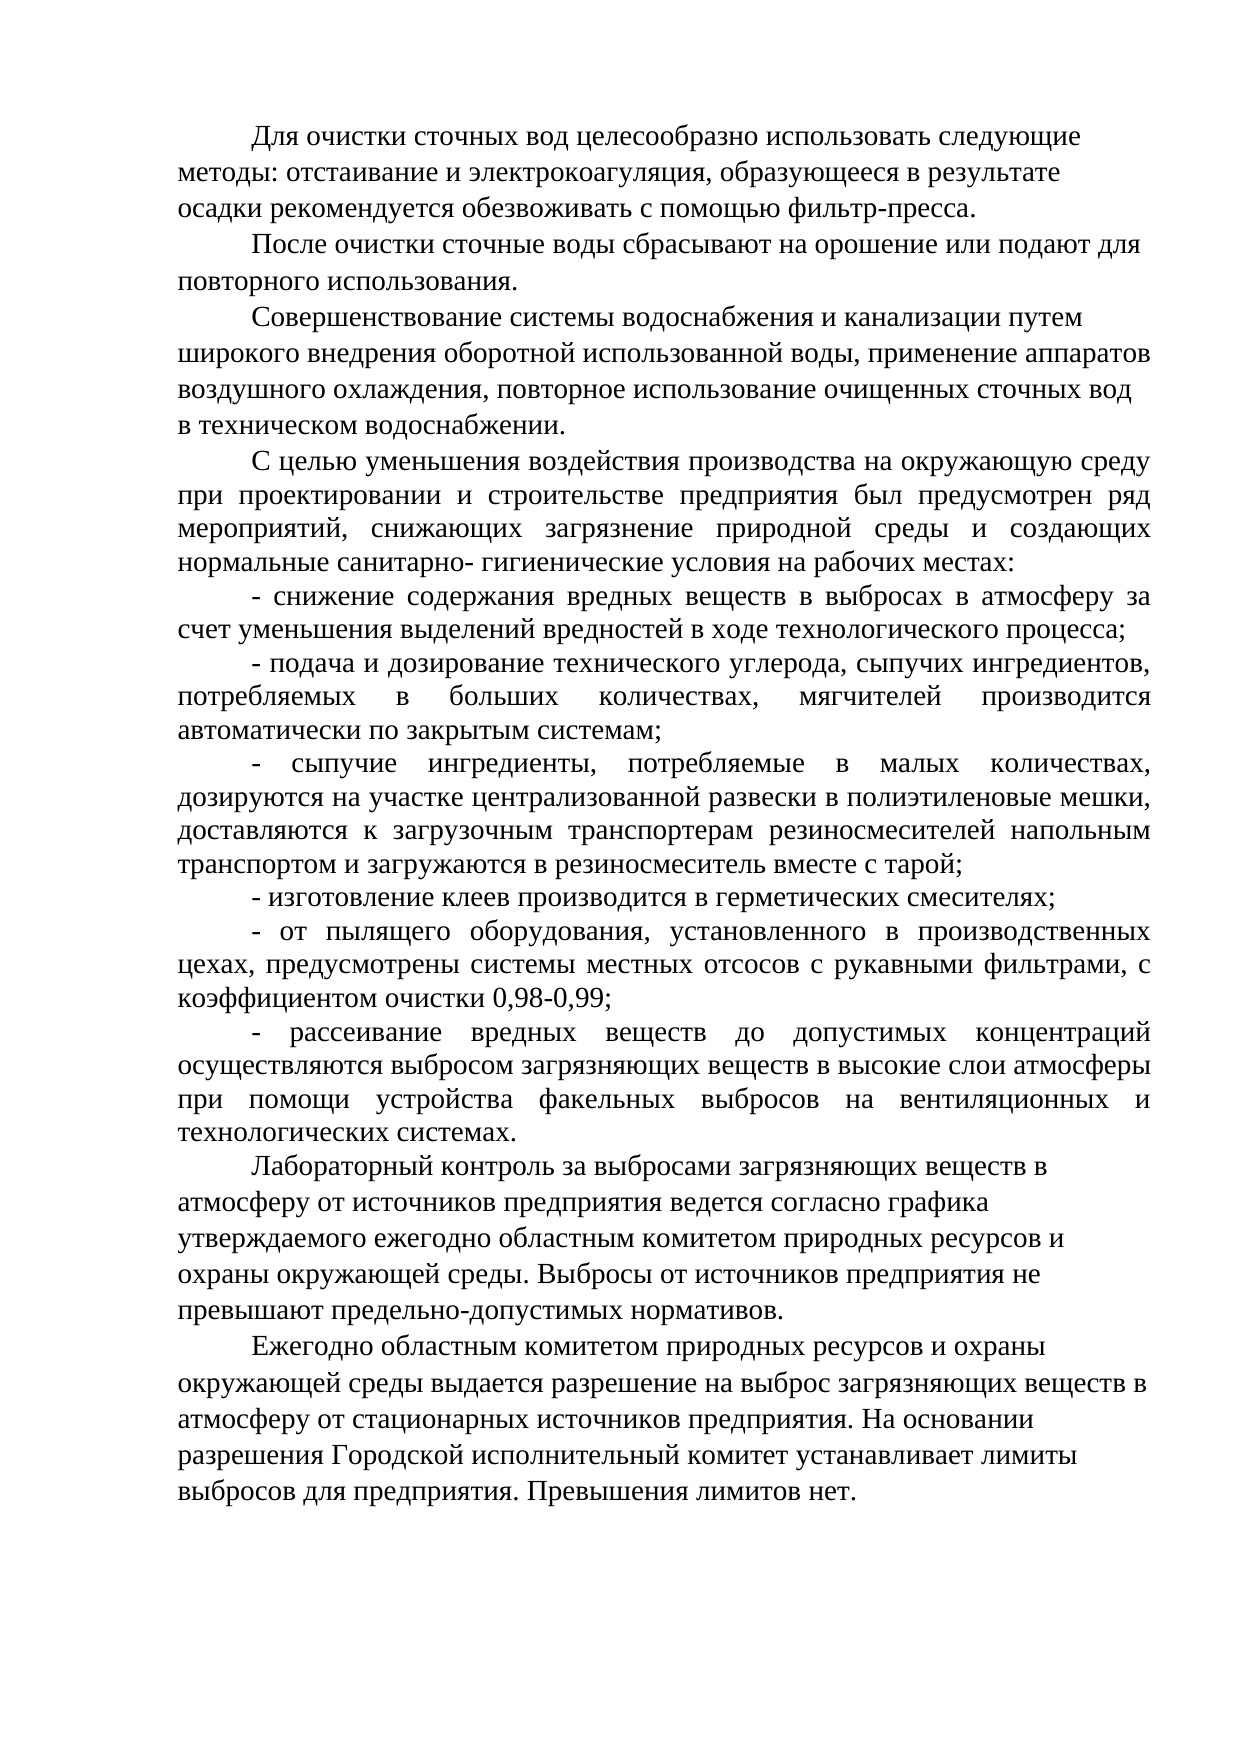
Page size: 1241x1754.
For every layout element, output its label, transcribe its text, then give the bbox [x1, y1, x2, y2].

text - снижение содержания вредных веществ в выбросах в атмосферу за счет уменьшения выделений вредностей в ходе технологического процесса; [177, 578, 1152, 645]
text Для очистки сточных вод целесообразно использовать следующие методы: отстаивание и электрокоагуляция, образующееся в результате осадки рекомендуется обезвоживать с помощью фильтр-пресса. [177, 118, 1152, 224]
text - рассеивание вредных веществ до допустимых концентраций осуществляются выбросом загрязняющих веществ в высокие слои атмосферы при помощи устройства факельных выбросов на вентиляционных и технологических системах. [177, 1014, 1152, 1148]
text - от пылящего оборудования, установленного в производственных цехах, предусмотрены системы местных отсосов с рукавными фильтрами, с коэффициентом очистки 0,98-0,99; [177, 913, 1152, 1014]
text - изготовление клеев производится в герметических смесителях; [177, 879, 1152, 913]
text - сыпучие ингредиенты, потребляемые в малых количествах, дозируются на участке централизованной развески в полиэтиленовые мешки, доставляются к загрузочным транспортерам резиносмесителей напольным транспортом и загружаются в резиносмеситель вместе с тарой; [177, 745, 1152, 879]
text После очистки сточные воды сбрасывают на орошение или подают для повторного использования. [177, 227, 1152, 296]
text Ежегодно областным комитетом природных ресурсов и охраны окружающей среды выдается разрешение на выброс загрязняющих веществ в атмосферу от стационарных источников предприятия. На основании разрешения Городской исполнительный комитет устанавливает лимиты выбросов для предприятия. Превышения лимитов нет. [177, 1328, 1152, 1507]
text Лабораторный контроль за выбросами загрязняющих веществ в атмосферу от источников предприятия ведется согласно графика утверждаемого ежегодно областным комитетом природных ресурсов и охраны окружающей среды. Выбросы от источников предприятия не превышают предельно-допустимых нормативов. [177, 1148, 1152, 1326]
text С целью уменьшения воздействия производства на окружающую среду при проектировании и строительстве предприятия был предусмотрен ряд мероприятий, снижающих загрязнение природной среды и создающих нормальные санитарно- гигиенические условия на рабочих местах: [177, 443, 1152, 578]
text Совершенствование системы водоснабжения и канализации путем широкого внедрения оборотной использованной воды, применение аппаратов воздушного охлаждения, повторное использование очищенных сточных вод в техническом водоснабжении. [177, 299, 1152, 441]
text - подача и дозирование технического углерода, сыпучих ингредиентов, потребляемых в больших количествах, мягчителей производится автоматически по закрытым системам; [177, 645, 1152, 745]
